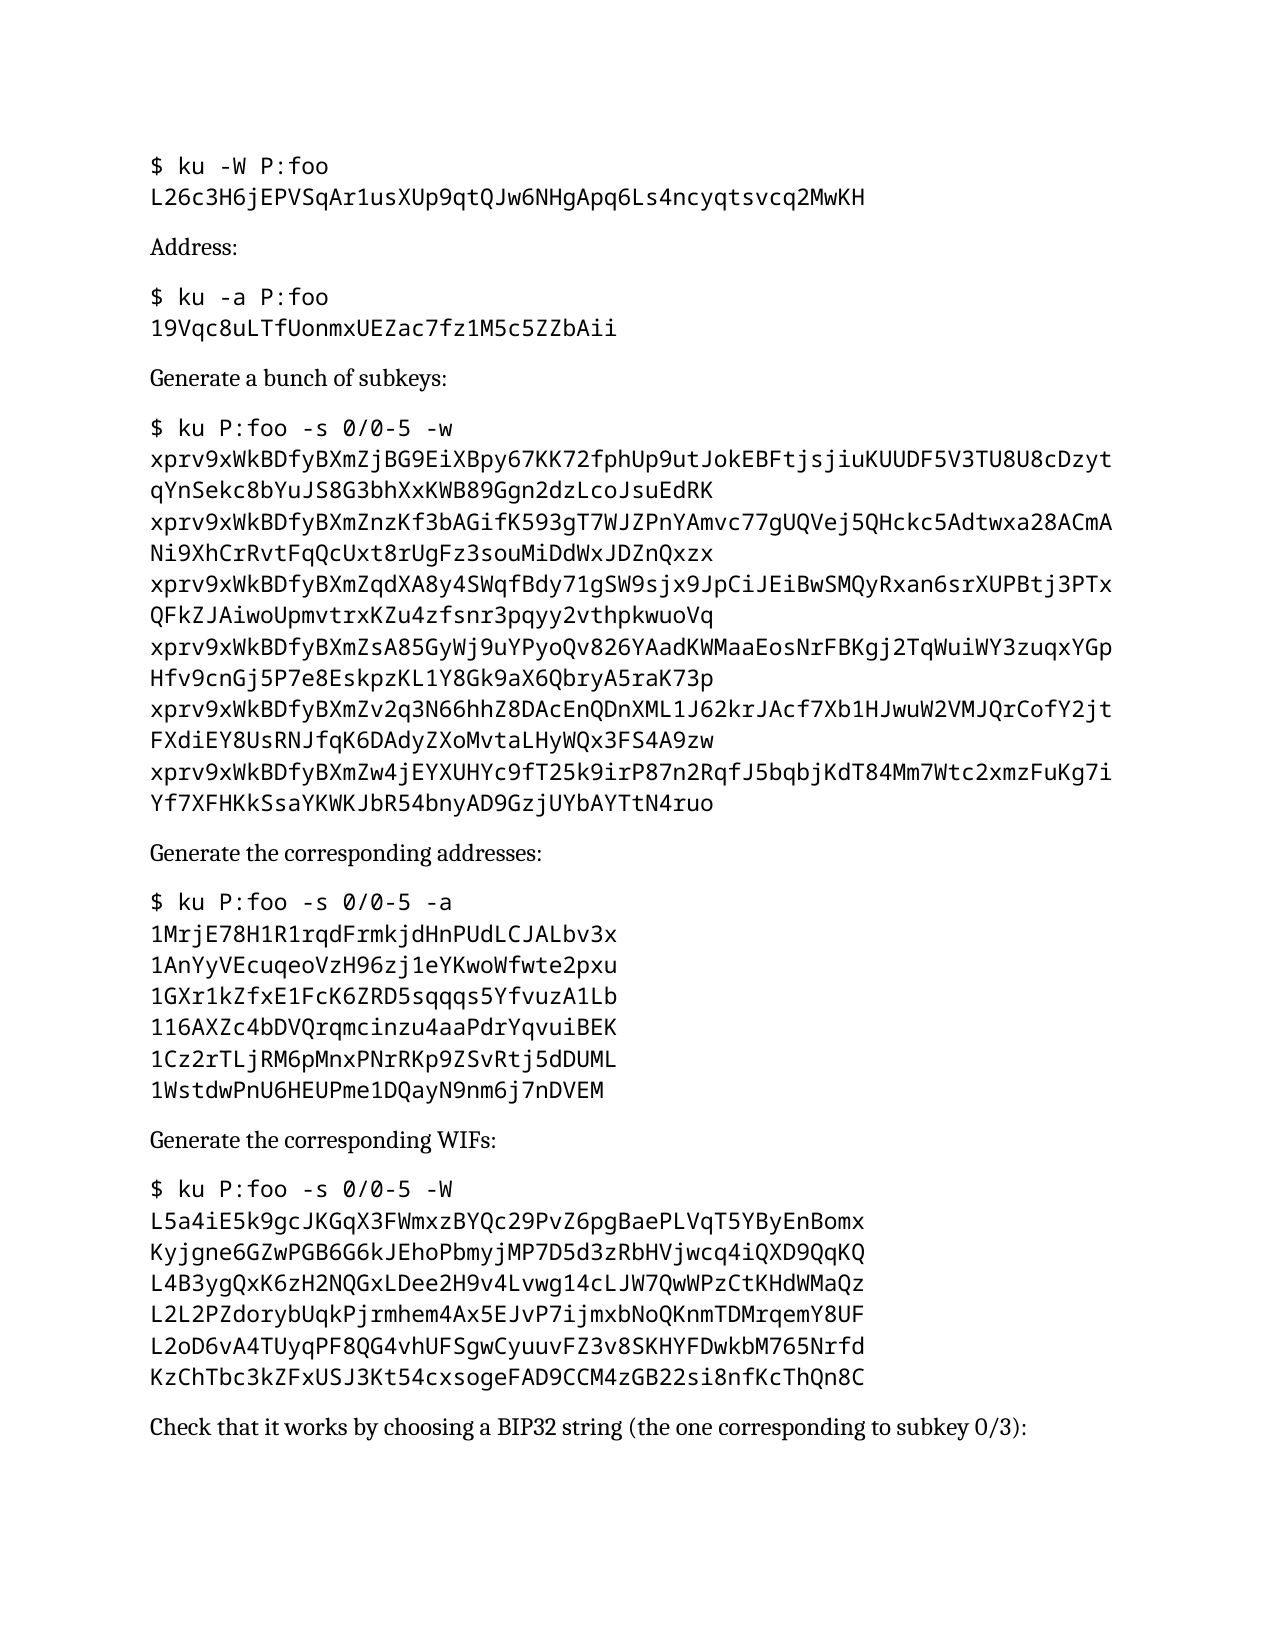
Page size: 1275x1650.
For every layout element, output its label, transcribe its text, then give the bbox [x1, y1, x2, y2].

text Generate the corresponding addresses: [150, 839, 1125, 867]
text Check that it works by choosing a BIP32 string (the one corresponding to subkey 0/3): [150, 1413, 1125, 1442]
text $ ku P:foo -s 0/0-5 -w xprv9xWkBDfyBXmZjBG9EiXBpy67KK72fphUp9utJokEBFtjsjiuKUUDF5V3TU8U8cDzytqYnSekc8bYuJS8G3bhXxKWB89Ggn2dzLcoJsuEdRK xprv9xWkBDfyBXmZnzKf3bAGifK593gT7WJZPnYAmvc77gUQVej5QHckc5Adtwxa28ACmANi9XhCrRvtFqQcUxt8rUgFz3souMiDdWxJDZnQxzx xprv9xWkBDfyBXmZqdXA8y4SWqfBdy71gSW9sjx9JpCiJEiBwSMQyRxan6srXUPBtj3PTxQFkZJAiwoUpmvtrxKZu4zfsnr3pqyy2vthpkwuoVq xprv9xWkBDfyBXmZsA85GyWj9uYPyoQv826YAadKWMaaEosNrFBKgj2TqWuiWY3zuqxYGpHfv9cnGj5P7e8EskpzKL1Y8Gk9aX6QbryA5raK73p xprv9xWkBDfyBXmZv2q3N66hhZ8DAcEnQDnXML1J62krJAcf7Xb1HJwuW2VMJQrCofY2jtFXdiEY8UsRNJfqK6DAdyZXoMvtaLHyWQx3FS4A9zw xprv9xWkBDfyBXmZw4jEYXUHYc9fT25k9irP87n2RqfJ5bqbjKdT84Mm7Wtc2xmzFuKg7iYf7XFHKkSsaYKWKJbR54bnyAD9GzjUYbAYTtN4ruo [150, 412, 1125, 818]
text Address: [150, 233, 1125, 262]
text $ ku -W P:foo L26c3H6jEPVSqAr1usXUp9qtQJw6NHgApq6Ls4ncyqtsvcq2MwKH [150, 150, 1125, 212]
text Generate a bunch of subkeys: [150, 364, 1125, 393]
text Generate the corresponding WIFs: [150, 1126, 1125, 1154]
text $ ku P:foo -s 0/0-5 -a 1MrjE78H1R1rqdFrmkjdHnPUdLCJALbv3x 1AnYyVEcuqeoVzH96zj1eYKwoWfwte2pxu 1GXr1kZfxE1FcK6ZRD5sqqqs5YfvuzA1Lb 116AXZc4bDVQrqmcinzu4aaPdrYqvuiBEK 1Cz2rTLjRM6pMnxPNrRKp9ZSvRtj5dDUML 1WstdwPnU6HEUPme1DQayN9nm6j7nDVEM [150, 886, 1125, 1105]
text $ ku -a P:foo 19Vqc8uLTfUonmxUEZac7fz1M5c5ZZbAii [150, 281, 1125, 343]
text $ ku P:foo -s 0/0-5 -W L5a4iE5k9gcJKGqX3FWmxzBYQc29PvZ6pgBaePLVqT5YByEnBomx Kyjgne6GZwPGB6G6kJEhoPbmyjMP7D5d3zRbHVjwcq4iQXD9QqKQ L4B3ygQxK6zH2NQGxLDee2H9v4Lvwg14cLJW7QwWPzCtKHdWMaQz L2L2PZdorybUqkPjrmhem4Ax5EJvP7ijmxbNoQKnmTDMrqemY8UF L2oD6vA4TUyqPF8QG4vhUFSgwCyuuvFZ3v8SKHYFDwkbM765Nrfd KzChTbc3kZFxUSJ3Kt54cxsogeFAD9CCM4zGB22si8nfKcThQn8C [150, 1173, 1125, 1392]
